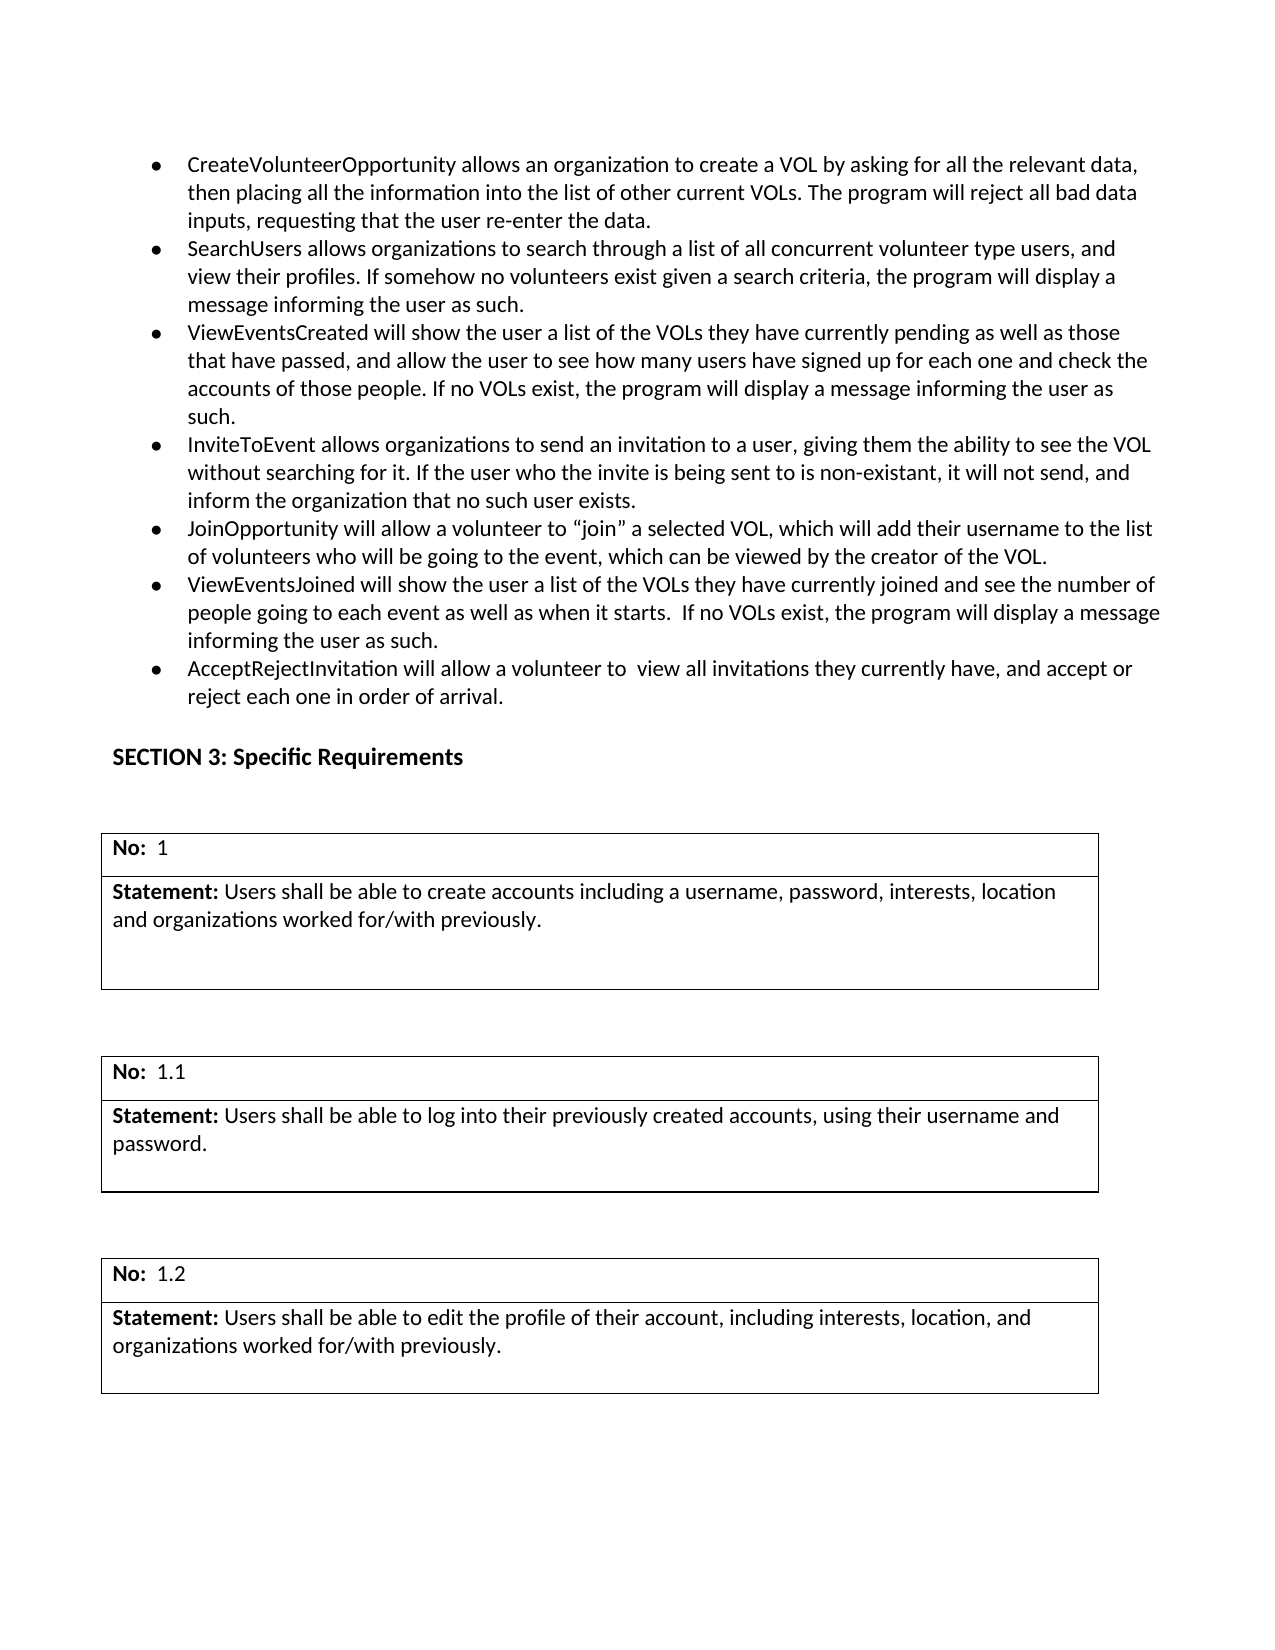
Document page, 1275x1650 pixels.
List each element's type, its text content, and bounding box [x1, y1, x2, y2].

list ViewEventsJoined will show the user a list of the VOLs they have currently joined and see the number of people going to each event as well as when it starts. If no VOLs exist, the program will display a message informing the user as such. [150, 570, 1162, 654]
list AcceptRejectInvitation will allow a volunteer to view all invitations they currently have, and accept or reject each one in order of arrival. [150, 654, 1162, 710]
list ViewEventsCreated will show the user a list of the VOLs they have currently pending as well as those that have passed, and allow the user to see how many users have signed up for each one and check the accounts of those people. If no VOLs exist, the program will display a message informing the user as such. [150, 318, 1162, 430]
list CreateVolunteerOpportunity allows an organization to create a VOL by asking for all the relevant data, then placing all the information into the list of other current VOLs. The program will reject all bad data inputs, requesting that the user re-enter the data. [150, 150, 1162, 234]
list InviteToEvent allows organizations to send an invitation to a user, giving them the ability to see the VOL without searching for it. If the user who the invite is being sent to is non-existant, it will not send, and inform the organization that no such user exists. [150, 430, 1162, 514]
table_header No: 1.1 [102, 1057, 1098, 1100]
table_header No: 1.2 [102, 1259, 1098, 1302]
table_header No: 1 [102, 834, 1098, 876]
table_cell Statement: Users shall be able to log into their previously created accounts, using their username and password. [102, 1101, 1098, 1191]
list SearchUsers allows organizations to search through a list of all concurrent volunteer type users, and view their profiles. If somehow no volunteers exist given a search criteria, the program will display a message informing the user as such. [150, 234, 1162, 318]
list JoinOpportunity will allow a volunteer to “join” a selected VOL, which will add their username to the list of volunteers who will be going to the event, which can be viewed by the creator of the VOL. [150, 514, 1162, 570]
table_cell Statement: Users shall be able to edit the profile of their account, including interests, location, and organizations worked for/with previously. [102, 1303, 1098, 1393]
text SECTION 3: Specific Requirements [112, 741, 1162, 771]
table_cell Statement: Users shall be able to create accounts including a username, password, interests, location and organizations worked for/with previously. [102, 877, 1098, 989]
